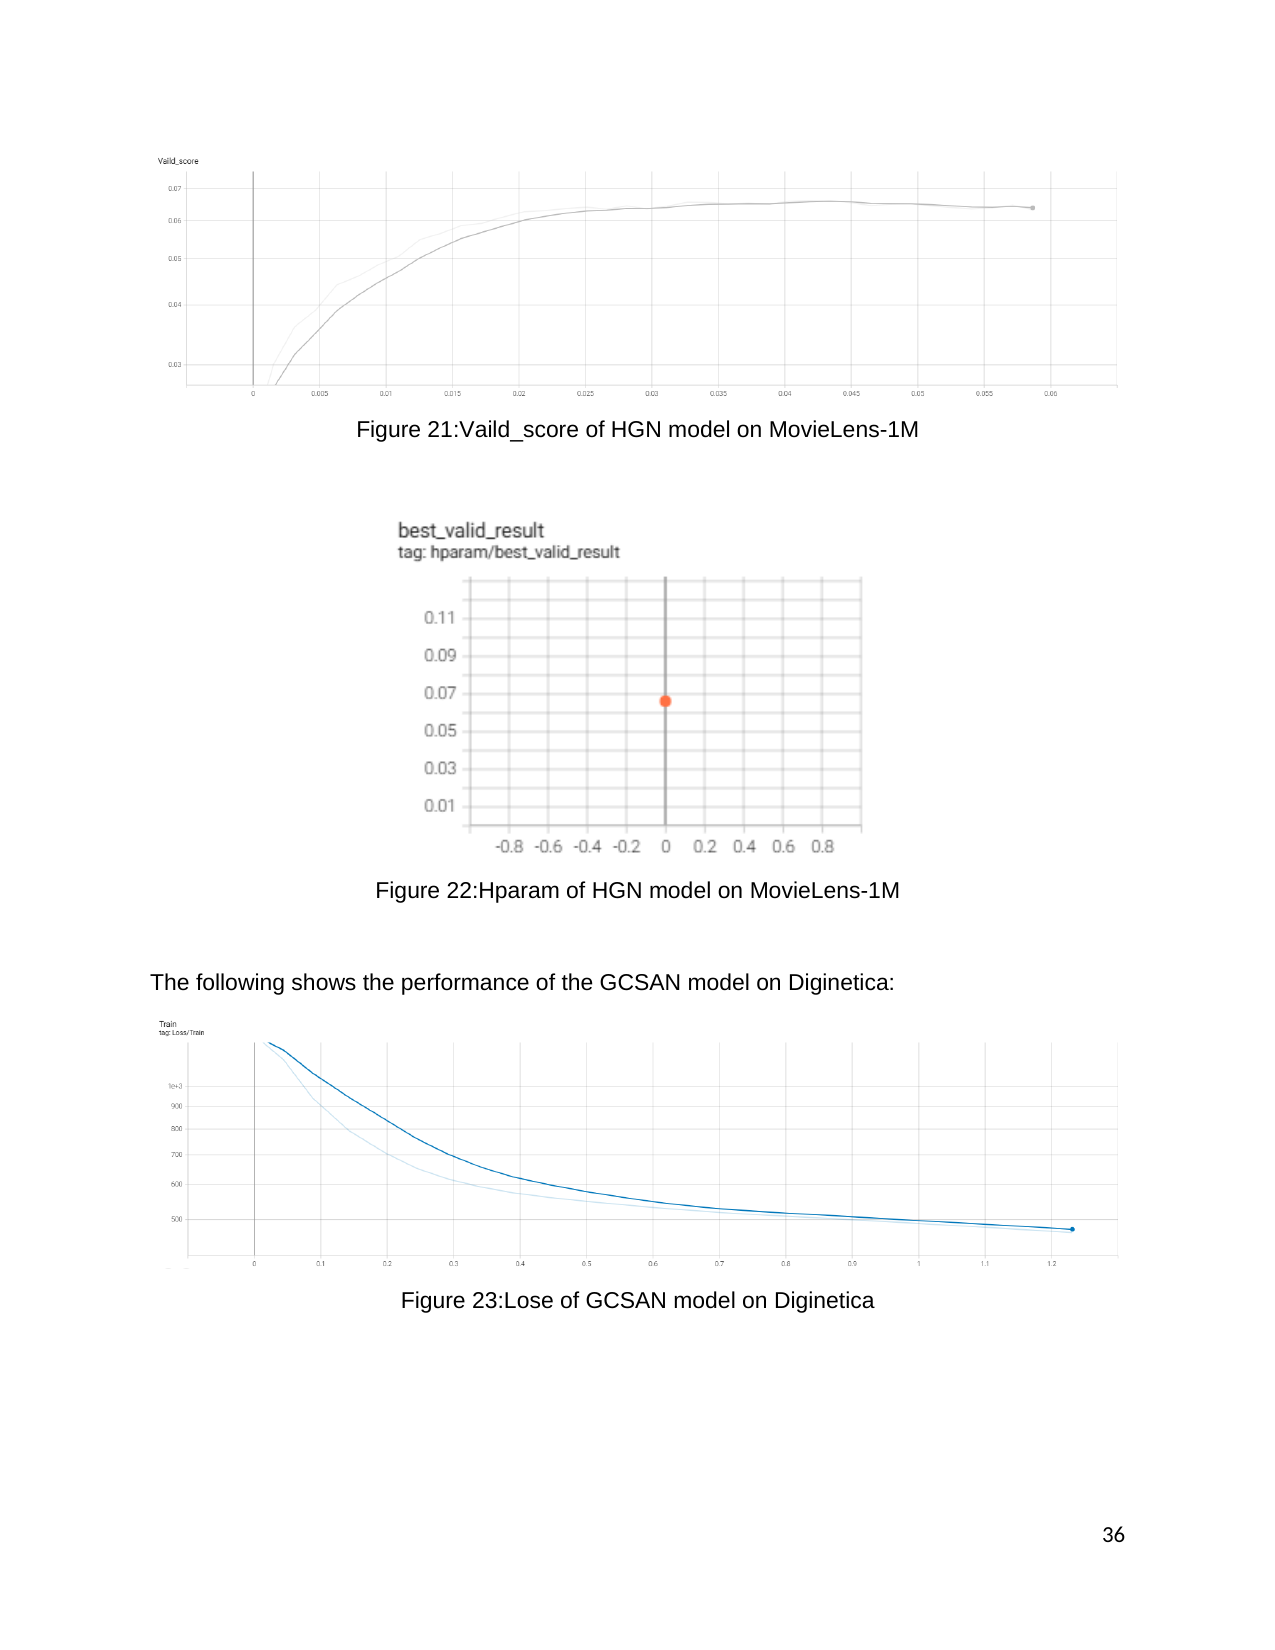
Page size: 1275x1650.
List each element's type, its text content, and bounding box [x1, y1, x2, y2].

picture [389, 508, 886, 859]
text The following shows the performance of the GCSAN model on Diginetica: [150, 969, 1125, 996]
text Figure 22:Hparam of HGN model on MovieLens-1M [150, 877, 1125, 903]
picture [150, 1014, 1124, 1269]
text Figure 23:Lose of GCSAN model on Diginetica [150, 1287, 1125, 1314]
text Figure 21:Vaild_score of HGN model on MovieLens-1M [150, 416, 1125, 443]
picture [150, 150, 1125, 398]
